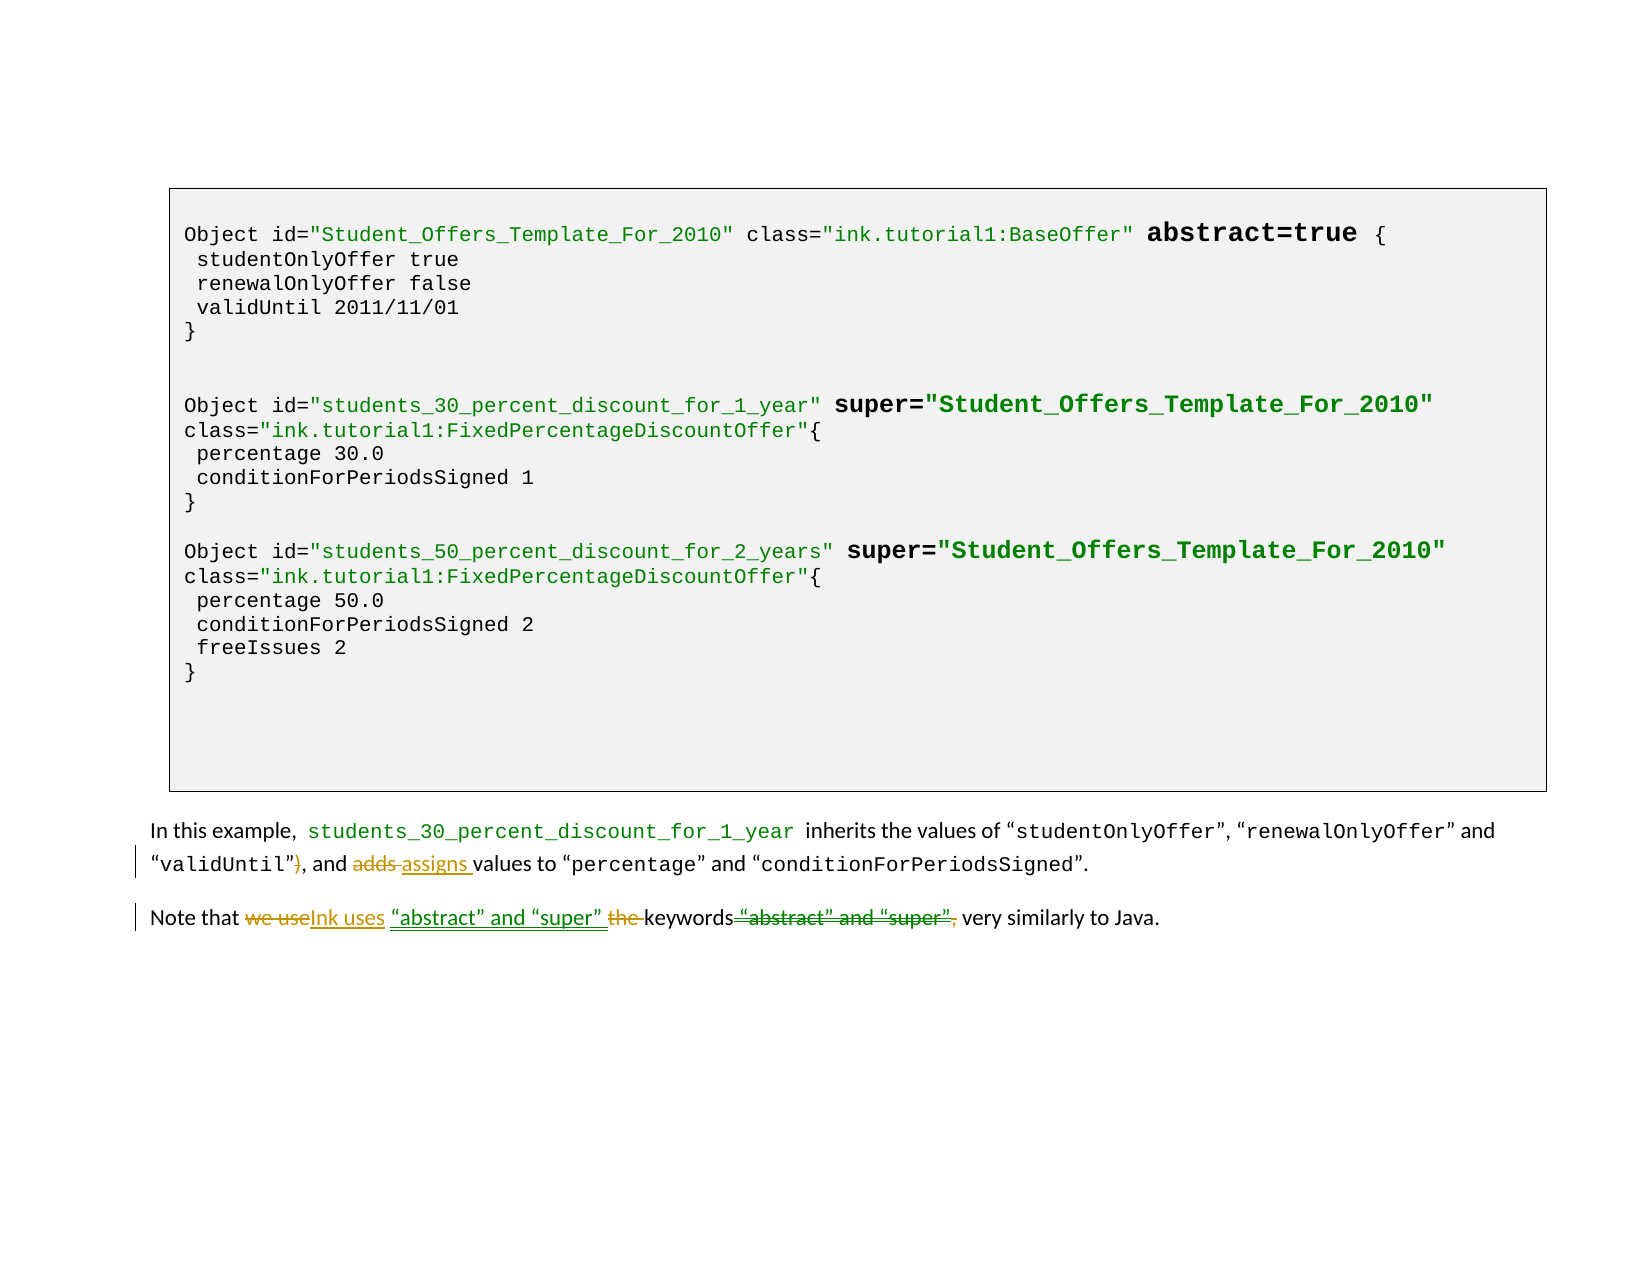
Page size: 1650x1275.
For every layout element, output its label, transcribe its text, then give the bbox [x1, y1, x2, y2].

text In this example, students_30_percent_discount_for_1_year inherits the values of “studentOnlyOffer”, “renewalOnlyOffer” and “validUntil”, and values to “percentage” and “conditionForPeriodsSigned”. [150, 817, 1500, 878]
text Note that keywords very similarly to Java. [150, 903, 1500, 931]
